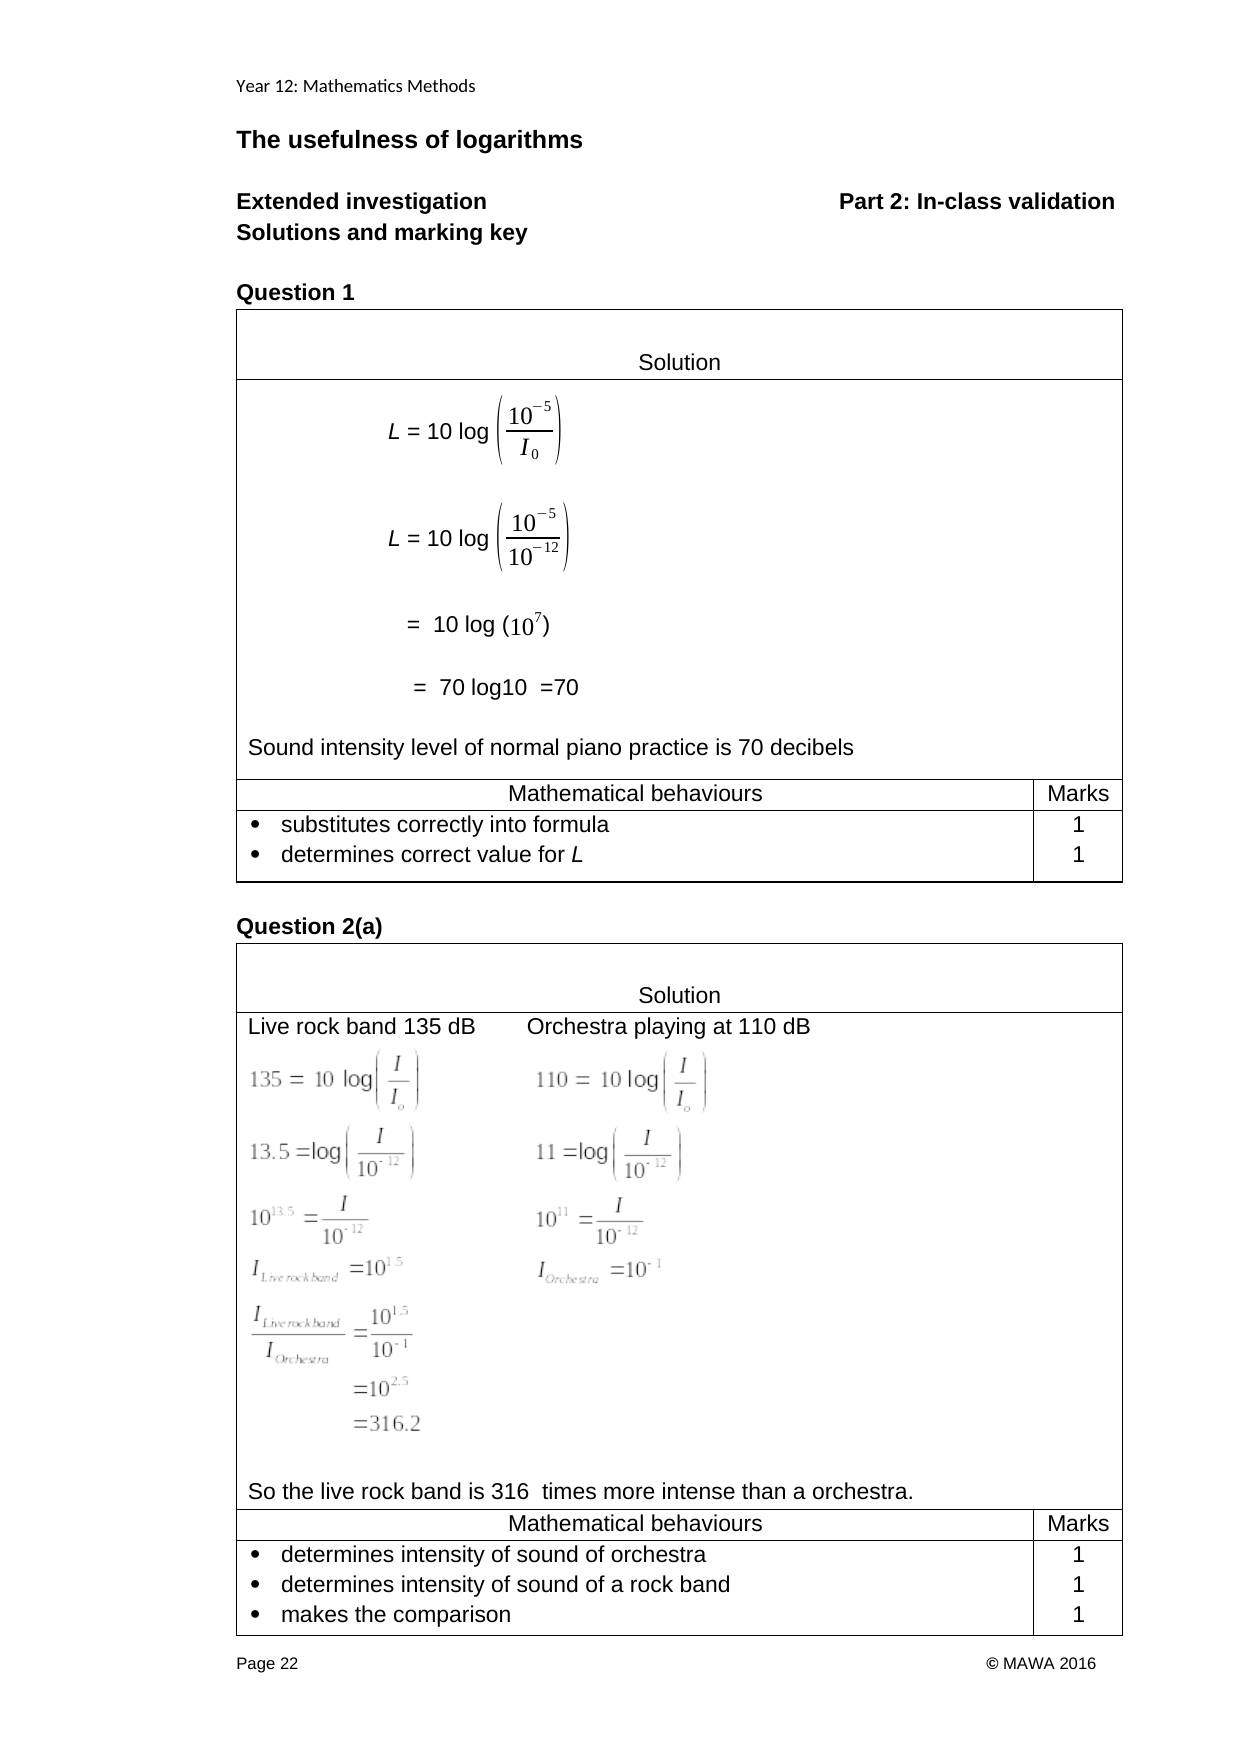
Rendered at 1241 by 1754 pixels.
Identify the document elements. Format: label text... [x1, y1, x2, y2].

table_cell Marks [1034, 780, 1122, 810]
table_cell Mathematical behaviours [237, 1510, 1033, 1540]
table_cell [237, 1541, 1033, 1635]
table_cell Mathematical behaviours [237, 780, 1033, 810]
text Extended investigation Part 2: In-class validation [236, 188, 1122, 214]
text The usefulness of logarithms [236, 125, 1122, 153]
text Question 2(a) [236, 913, 1122, 939]
table_header Solution [237, 310, 1122, 379]
table_header Solution [237, 944, 1122, 1012]
table_cell L = 10 log L = 10 log = 10 log () = 70 log10 =70 Sound intensity level of normal piano practice is 70 decibels [237, 380, 1122, 779]
table_cell 1 1 [1034, 811, 1122, 881]
table_cell Marks [1034, 1510, 1122, 1540]
table_cell 1 1 1 1 [1034, 1541, 1122, 1635]
text Solutions and marking key [236, 219, 1122, 245]
table_cell Live rock band 135 dB Orchestra playing at 110 dB So the live rock band is 316 times more intense than a orchestra. [237, 1013, 1122, 1508]
table_cell substitutes correctly into formula determines correct value for L [237, 811, 1033, 881]
text Question 1 [236, 279, 1122, 305]
